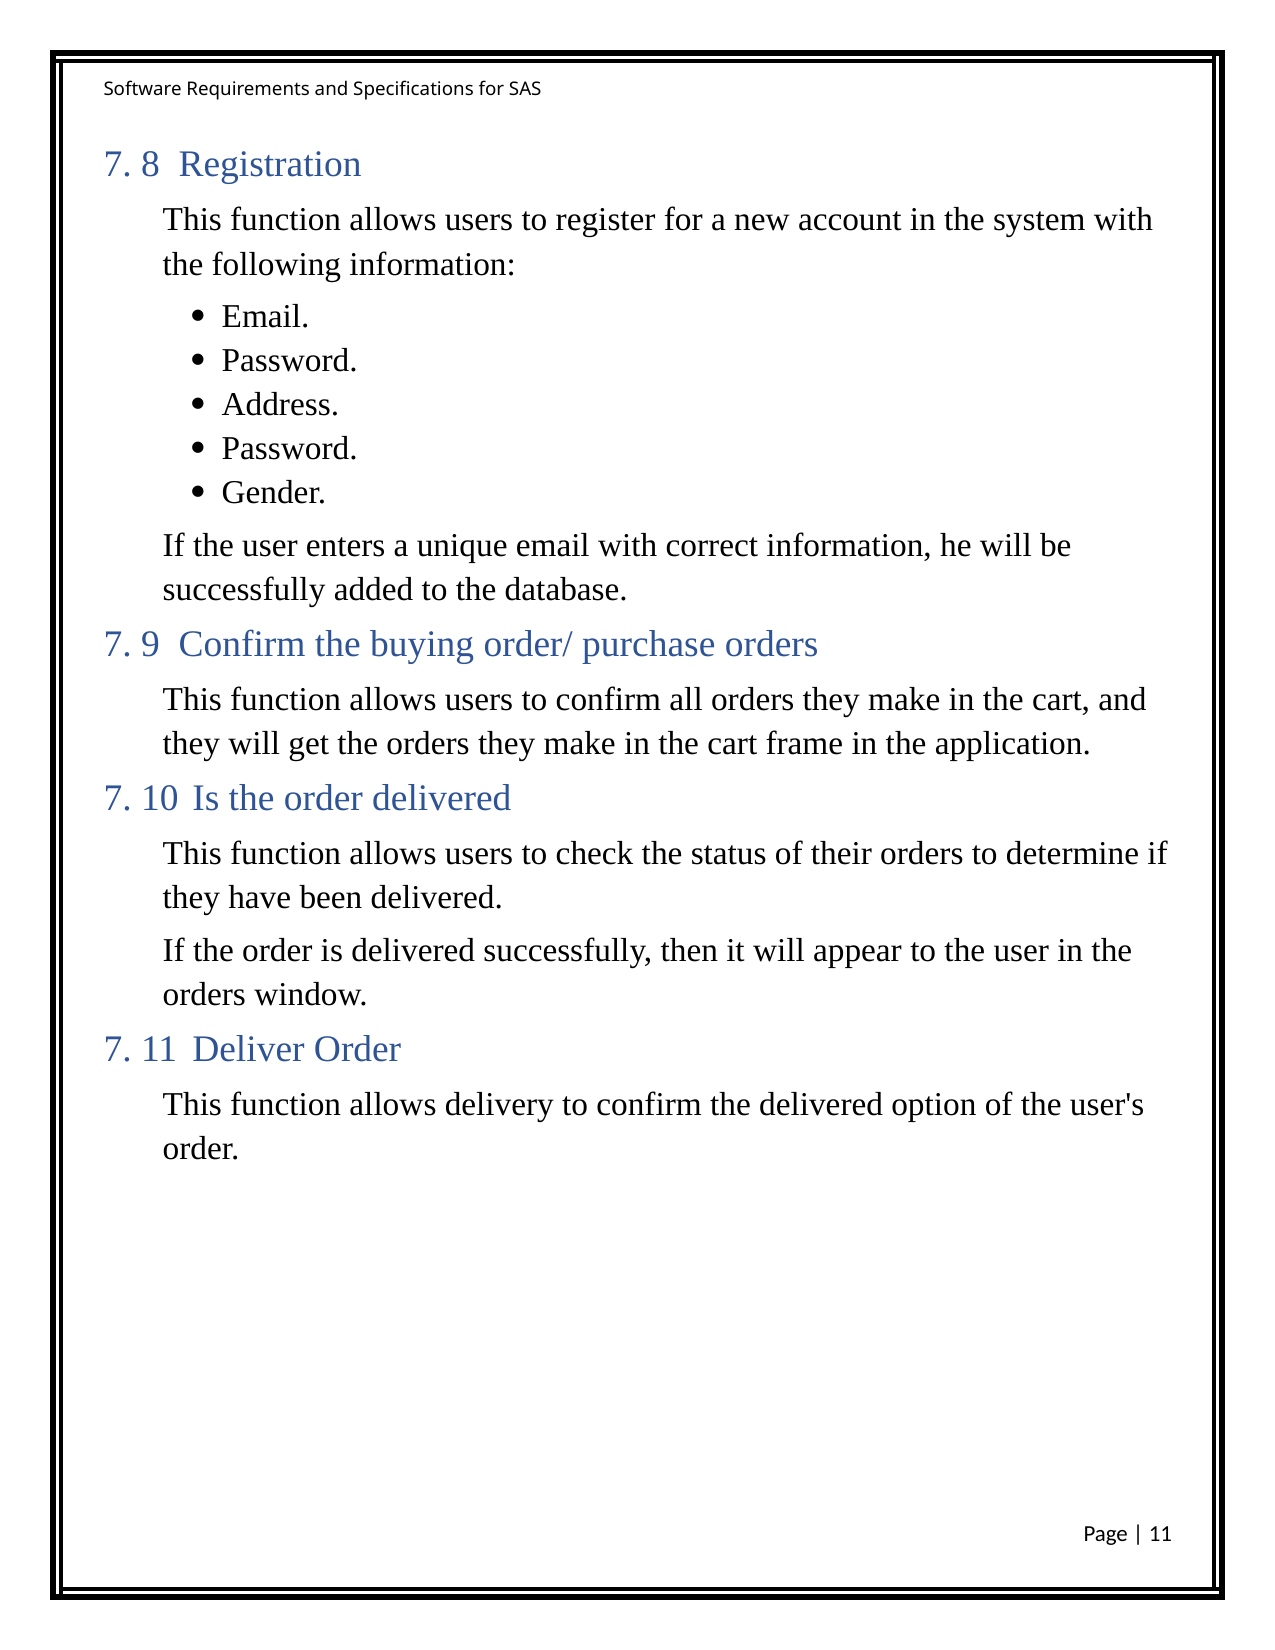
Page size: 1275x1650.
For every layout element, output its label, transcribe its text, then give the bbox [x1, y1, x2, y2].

list Address. [192, 384, 1172, 423]
text If the user enters a unique email with correct information, he will be successfully added to the database. [162, 525, 1172, 607]
subtitle Deliver Order [103, 1026, 1172, 1069]
subtitle Registration [103, 142, 1172, 185]
text If the order is delivered successfully, then it will appear to the user in the orders window. [162, 930, 1172, 1012]
text This function allows delivery to confirm the delivered option of the user's order. [162, 1084, 1172, 1167]
list Email. [192, 296, 1172, 334]
text This function allows users to register for a new account in the system with the following information: [162, 200, 1172, 282]
text This function allows users to check the status of their orders to determine if they have been delivered. [162, 833, 1172, 916]
list Password. [192, 340, 1172, 378]
list Gender. [192, 472, 1172, 511]
subtitle Confirm the buying order/ purchase orders [103, 621, 1172, 664]
subtitle Is the order delivered [103, 776, 1172, 819]
text This function allows users to confirm all orders they make in the cart, and they will get the orders they make in the cart frame in the application. [162, 679, 1172, 762]
list Password. [192, 428, 1172, 467]
